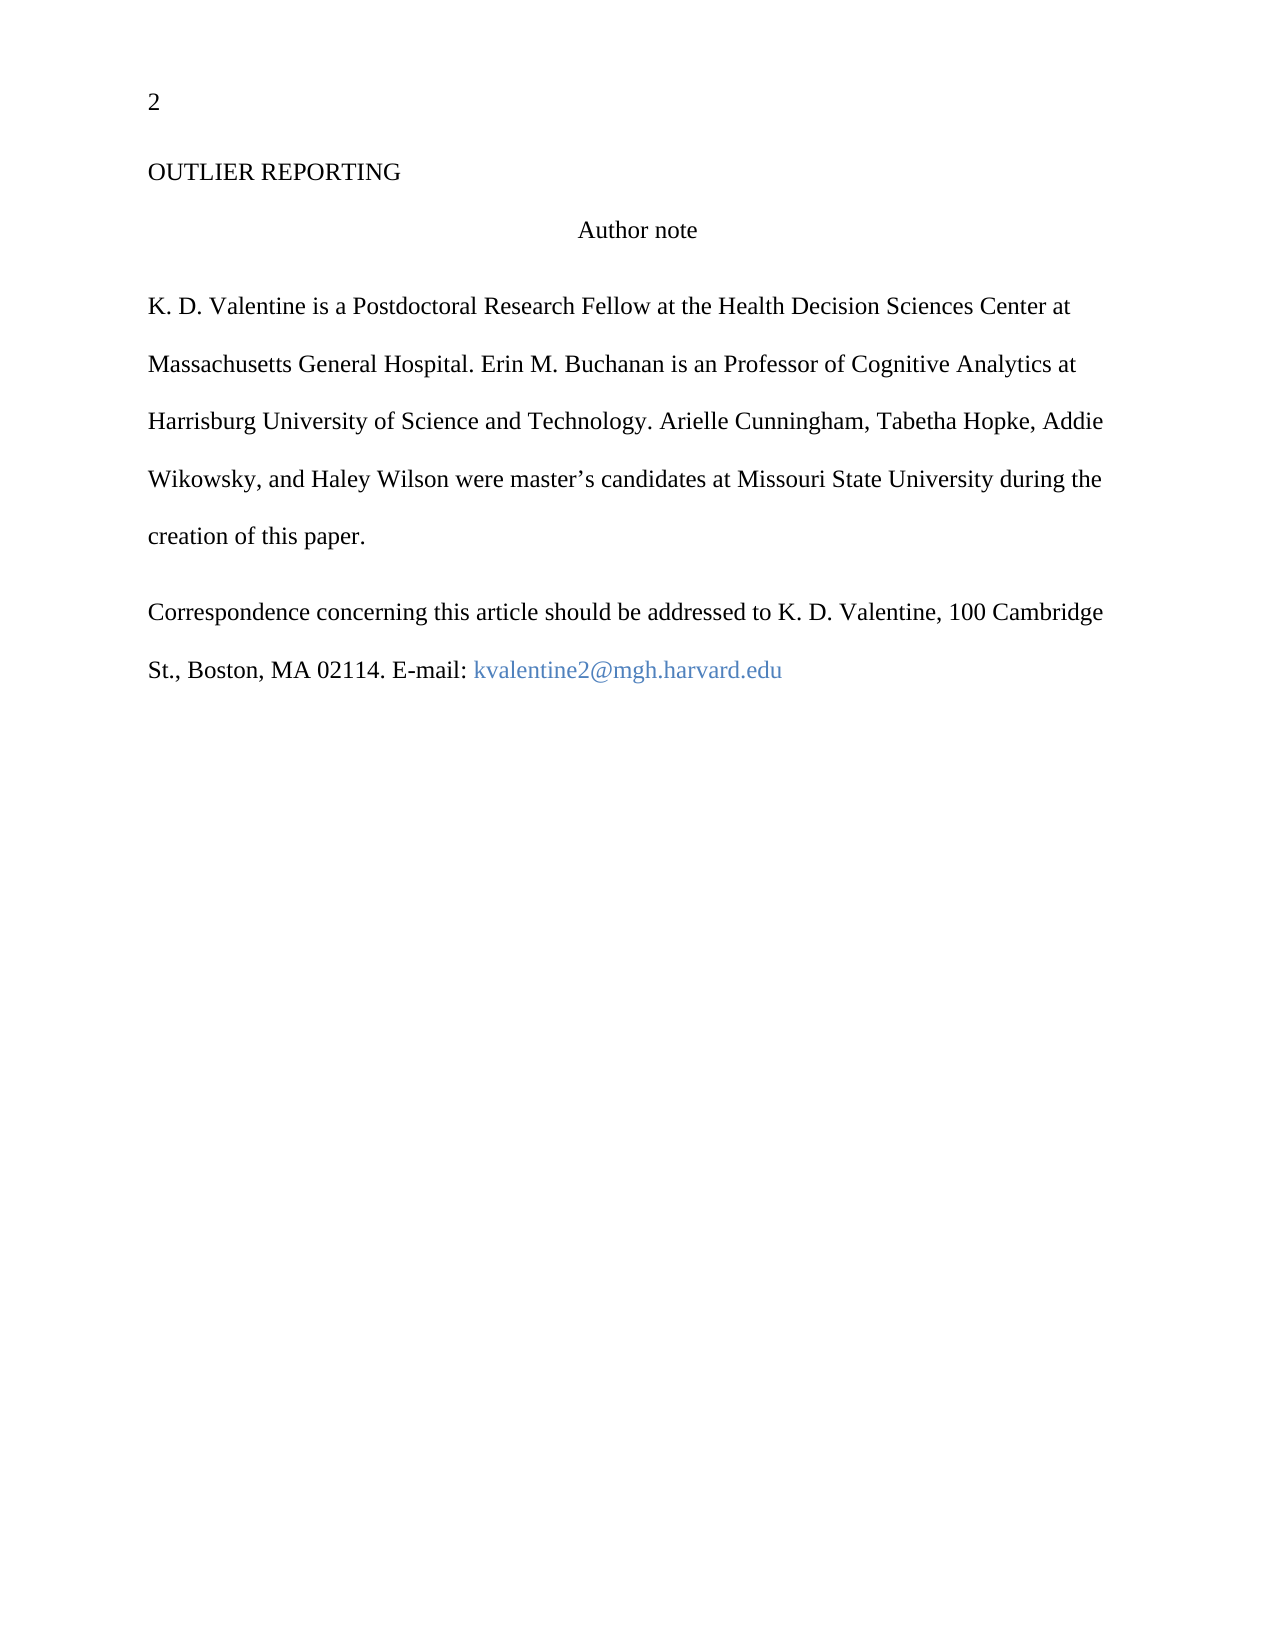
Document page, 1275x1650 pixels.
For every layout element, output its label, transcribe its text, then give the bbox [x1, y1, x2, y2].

text Correspondence concerning this article should be addressed to K. D. Valentine, 100 Cambridge St., Boston, MA 02114. E-mail: kvalentine2@mgh.harvard.edu [148, 597, 1127, 684]
text Author note [148, 215, 1127, 244]
text K. D. Valentine is a Postdoctoral Research Fellow at the Health Decision Sciences Center at Massachusetts General Hospital. Erin M. Buchanan is an Professor of Cognitive Analytics at Harrisburg University of Science and Technology. Arielle Cunningham, Tabetha Hopke, Addie Wikowsky, and Haley Wilson were master’s candidates at Missouri State University during the creation of this paper. [148, 291, 1127, 550]
